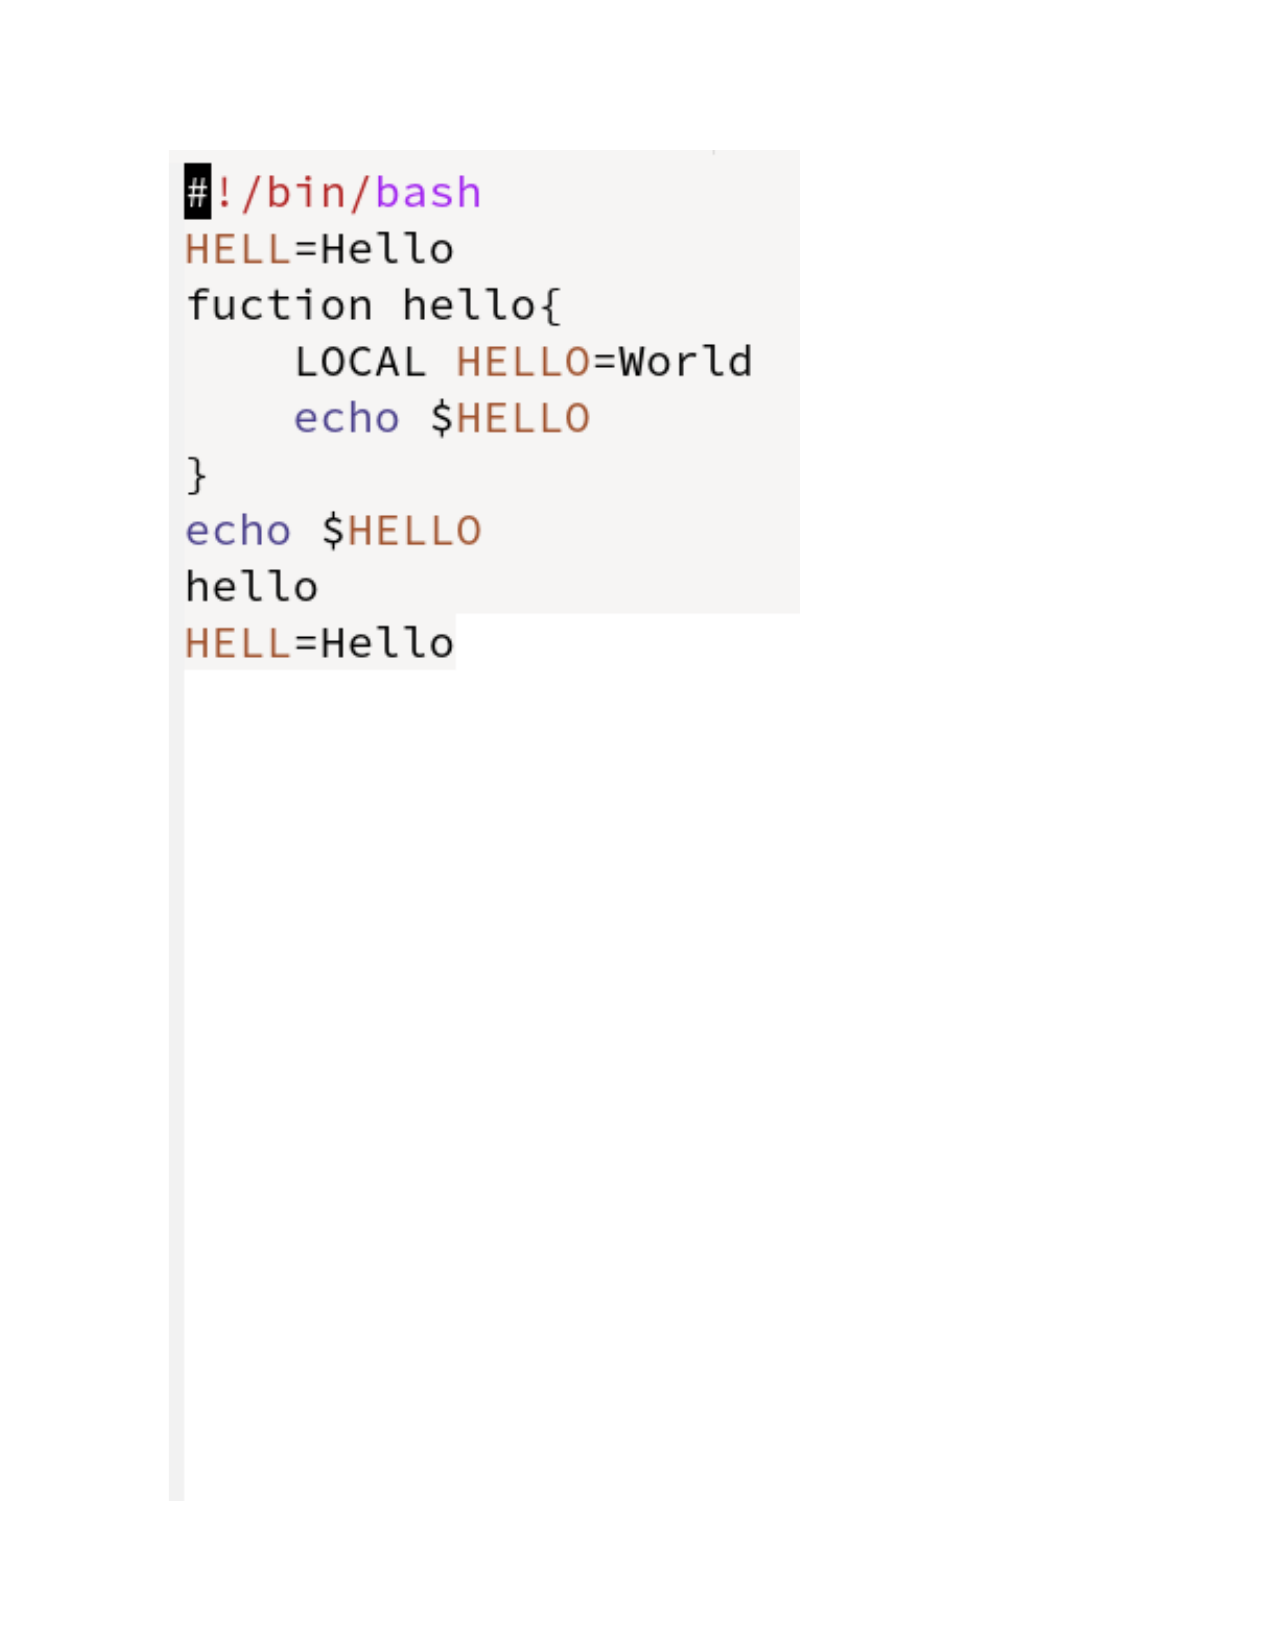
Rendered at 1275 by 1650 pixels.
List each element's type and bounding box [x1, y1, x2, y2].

picture [168, 150, 800, 1501]
